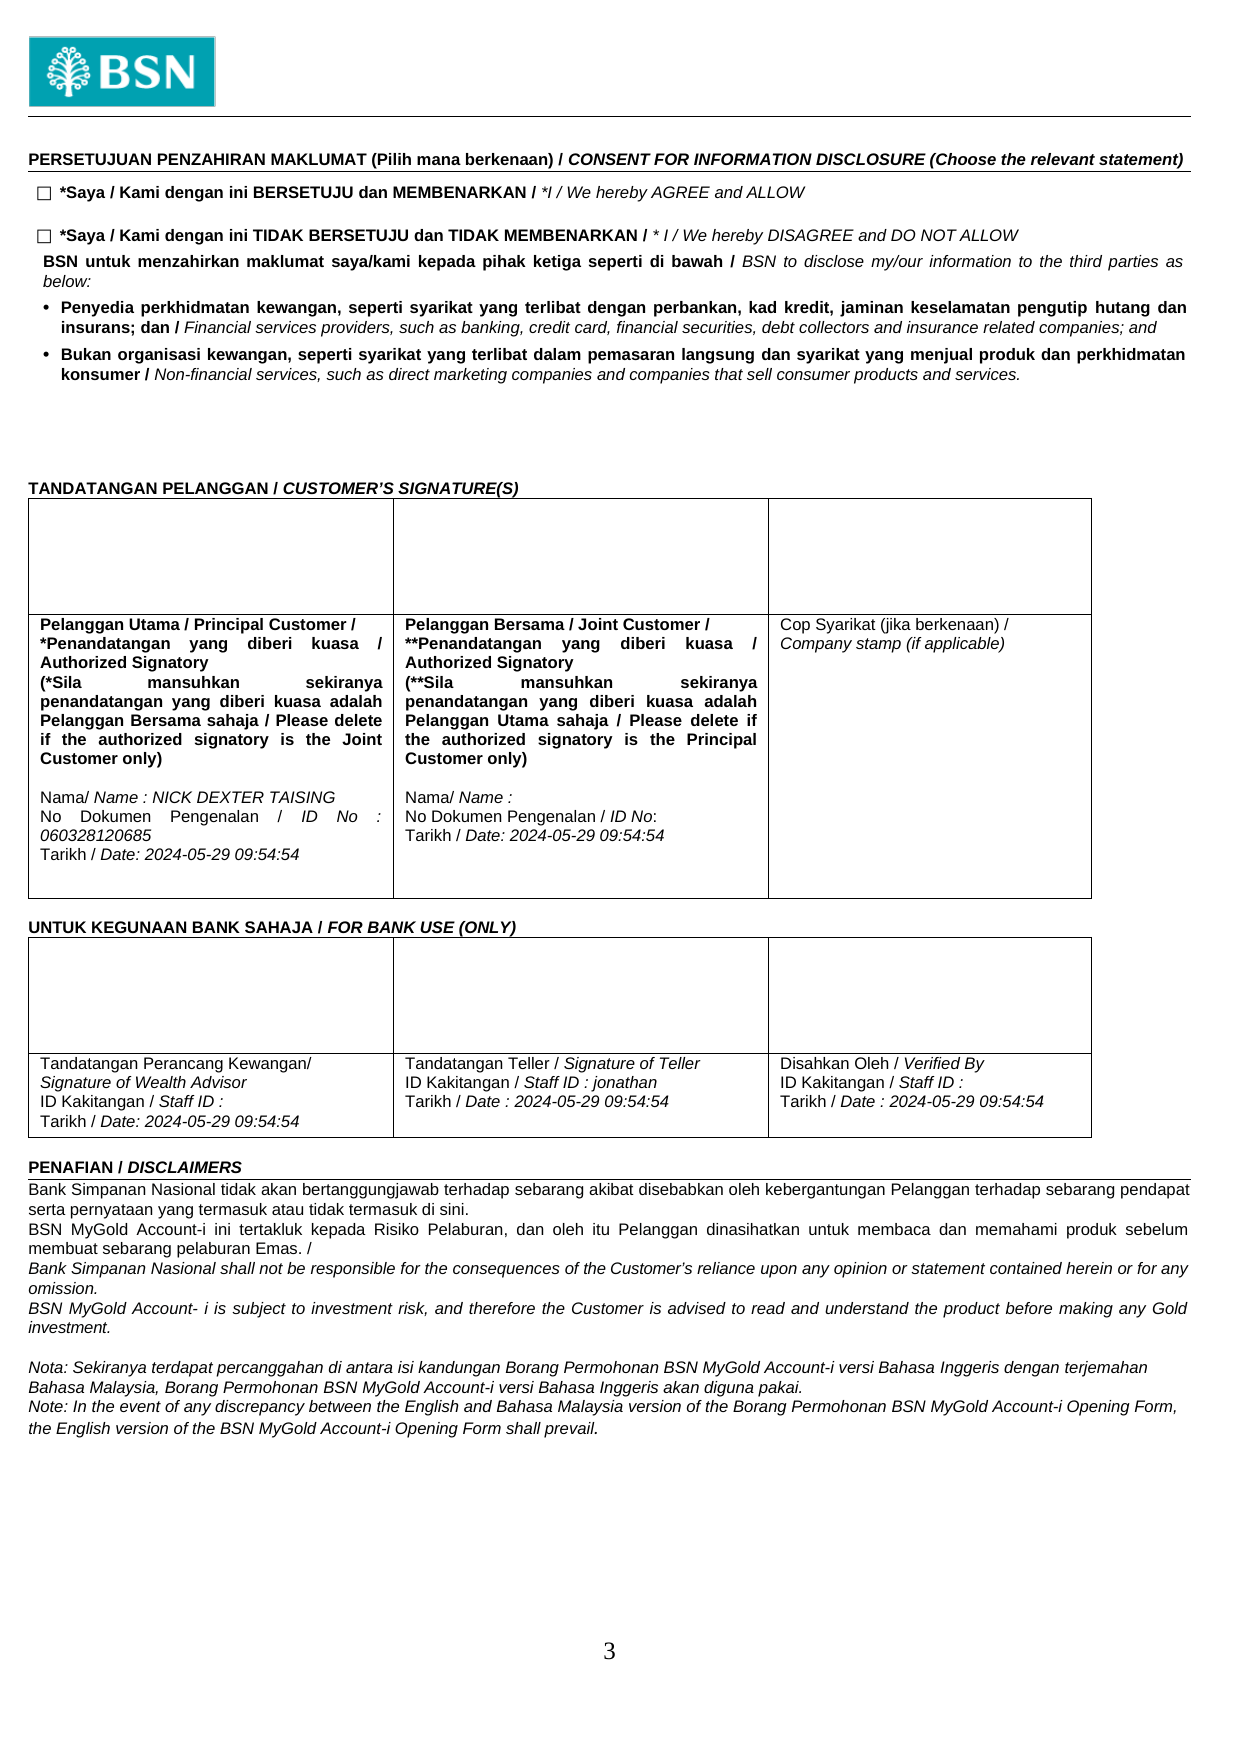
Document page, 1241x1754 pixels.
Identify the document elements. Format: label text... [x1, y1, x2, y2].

table_cell Disahkan Oleh / Verified By ID Kakitangan / Staff ID : Tarikh / Date : 2024-05-29 09:54:54 [769, 1054, 1091, 1137]
table_header [29, 499, 393, 614]
text PENAFIAN / DISCLAIMERS [28, 1157, 1191, 1179]
text TANDATANGAN PELANGGAN / CUSTOMER’S SIGNATURE(S) [28, 479, 1191, 498]
text UNTUK KEGUNAAN BANK SAHAJA / FOR BANK USE (ONLY) [28, 918, 1191, 937]
text BSN untuk menzahirkan maklumat saya/kami kepada pihak ketiga seperti di bawah / BSN to disclose my/our information to the third parties as below: [43, 252, 1187, 291]
text Bank Simpanan Nasional tidak akan bertanggungjawab terhadap sebarang akibat disebabkan oleh kebergantungan Pelanggan terhadap sebarang pendapat serta pernyataan yang termasuk atau tidak termasuk di sini. [28, 1180, 1190, 1219]
table_cell Cop Syarikat (jika berkenaan) / Company stamp (if applicable) [769, 615, 1091, 897]
list *Saya / Kami dengan ini TIDAK BERSETUJU dan TIDAK MEMBENARKAN / * I / We hereby DISAGREE and DO NOT ALLOW [36, 222, 1191, 246]
list *Saya / Kami dengan ini BERSETUJU dan MEMBENARKAN / *I / We hereby AGREE and ALLOW [36, 179, 1191, 203]
text Nota: Sekiranya terdapat percanggahan di antara isi kandungan Borang Permohonan BSN MyGold Account-i versi Bahasa Inggeris dengan terjemahan Bahasa Malaysia, Borang Permohonan BSN MyGold Account-i versi Bahasa Inggeris akan diguna pakai. [28, 1358, 1187, 1397]
text PERSETUJUAN PENZAHIRAN MAKLUMAT (Pilih mana berkenaan) / CONSENT FOR INFORMATION DISCLOSURE (Choose the relevant statement) [28, 150, 1191, 171]
text BSN MyGold Account-i ini tertakluk kepada Risiko Pelaburan, dan oleh itu Pelanggan dinasihatkan untuk membaca dan memahami produk sebelum membuat sebarang pelaburan Emas. / [28, 1219, 1190, 1258]
text BSN MyGold Account- i is subject to investment risk, and therefore the Customer is advised to read and understand the product before making any Gold investment. [28, 1298, 1190, 1337]
list Bukan organisasi kewangan, seperti syarikat yang terlibat dalam pemasaran langsung dan syarikat yang menjual produk dan perkhidmatan konsumer / Non-financial services, such as direct marketing companies and companies that sell consumer products and services. [43, 344, 1187, 384]
table_header [29, 938, 393, 1053]
table_cell Tandatangan Teller / Signature of Teller ID Kakitangan / Staff ID : jonathan Tarikh / Date : 2024-05-29 09:54:54 [394, 1054, 768, 1137]
table_cell Tandatangan Perancang Kewangan/ Signature of Wealth Advisor ID Kakitangan / Staff ID : Tarikh / Date: 2024-05-29 09:54:54 [29, 1054, 393, 1137]
table_header [769, 499, 1091, 614]
table_header [394, 938, 768, 1053]
text Note: In the event of any discrepancy between the English and Bahasa Malaysia version of the Borang Permohonan BSN MyGold Account-i Opening Form, the English version of the BSN MyGold Account-i Opening Form shall prevail. [28, 1397, 1187, 1439]
picture [28, 30, 227, 114]
table_header [769, 938, 1091, 1053]
text Bank Simpanan Nasional shall not be responsible for the consequences of the Customer’s reliance upon any opinion or statement contained herein or for any omission. [28, 1259, 1190, 1298]
table_cell Pelanggan Bersama / Joint Customer / **Penandatangan yang diberi kuasa / Authorized Signatory (**Sila mansuhkan sekiranya penandatangan yang diberi kuasa adalah Pelanggan Utama sahaja / Please delete if the authorized signatory is the Principal Customer only) Nama/ Name : No Dokumen Pengenalan / ID No: Tarikh / Date: 2024-05-29 09:54:54 [394, 615, 768, 897]
table_cell Pelanggan Utama / Principal Customer / *Penandatangan yang diberi kuasa / Authorized Signatory (*Sila mansuhkan sekiranya penandatangan yang diberi kuasa adalah Pelanggan Bersama sahaja / Please delete if the authorized signatory is the Joint Customer only) Nama/ Name : NICK DEXTER TAISING No Dokumen Pengenalan / ID No : 060328120685 Tarikh / Date: 2024-05-29 09:54:54 [29, 615, 393, 897]
list Penyedia perkhidmatan kewangan, seperti syarikat yang terlibat dengan perbankan, kad kredit, jaminan keselamatan pengutip hutang dan insurans; dan / Financial services providers, such as banking, credit card, financial securities, debt collectors and insurance related companies; and [43, 297, 1187, 337]
table_header [394, 499, 768, 614]
